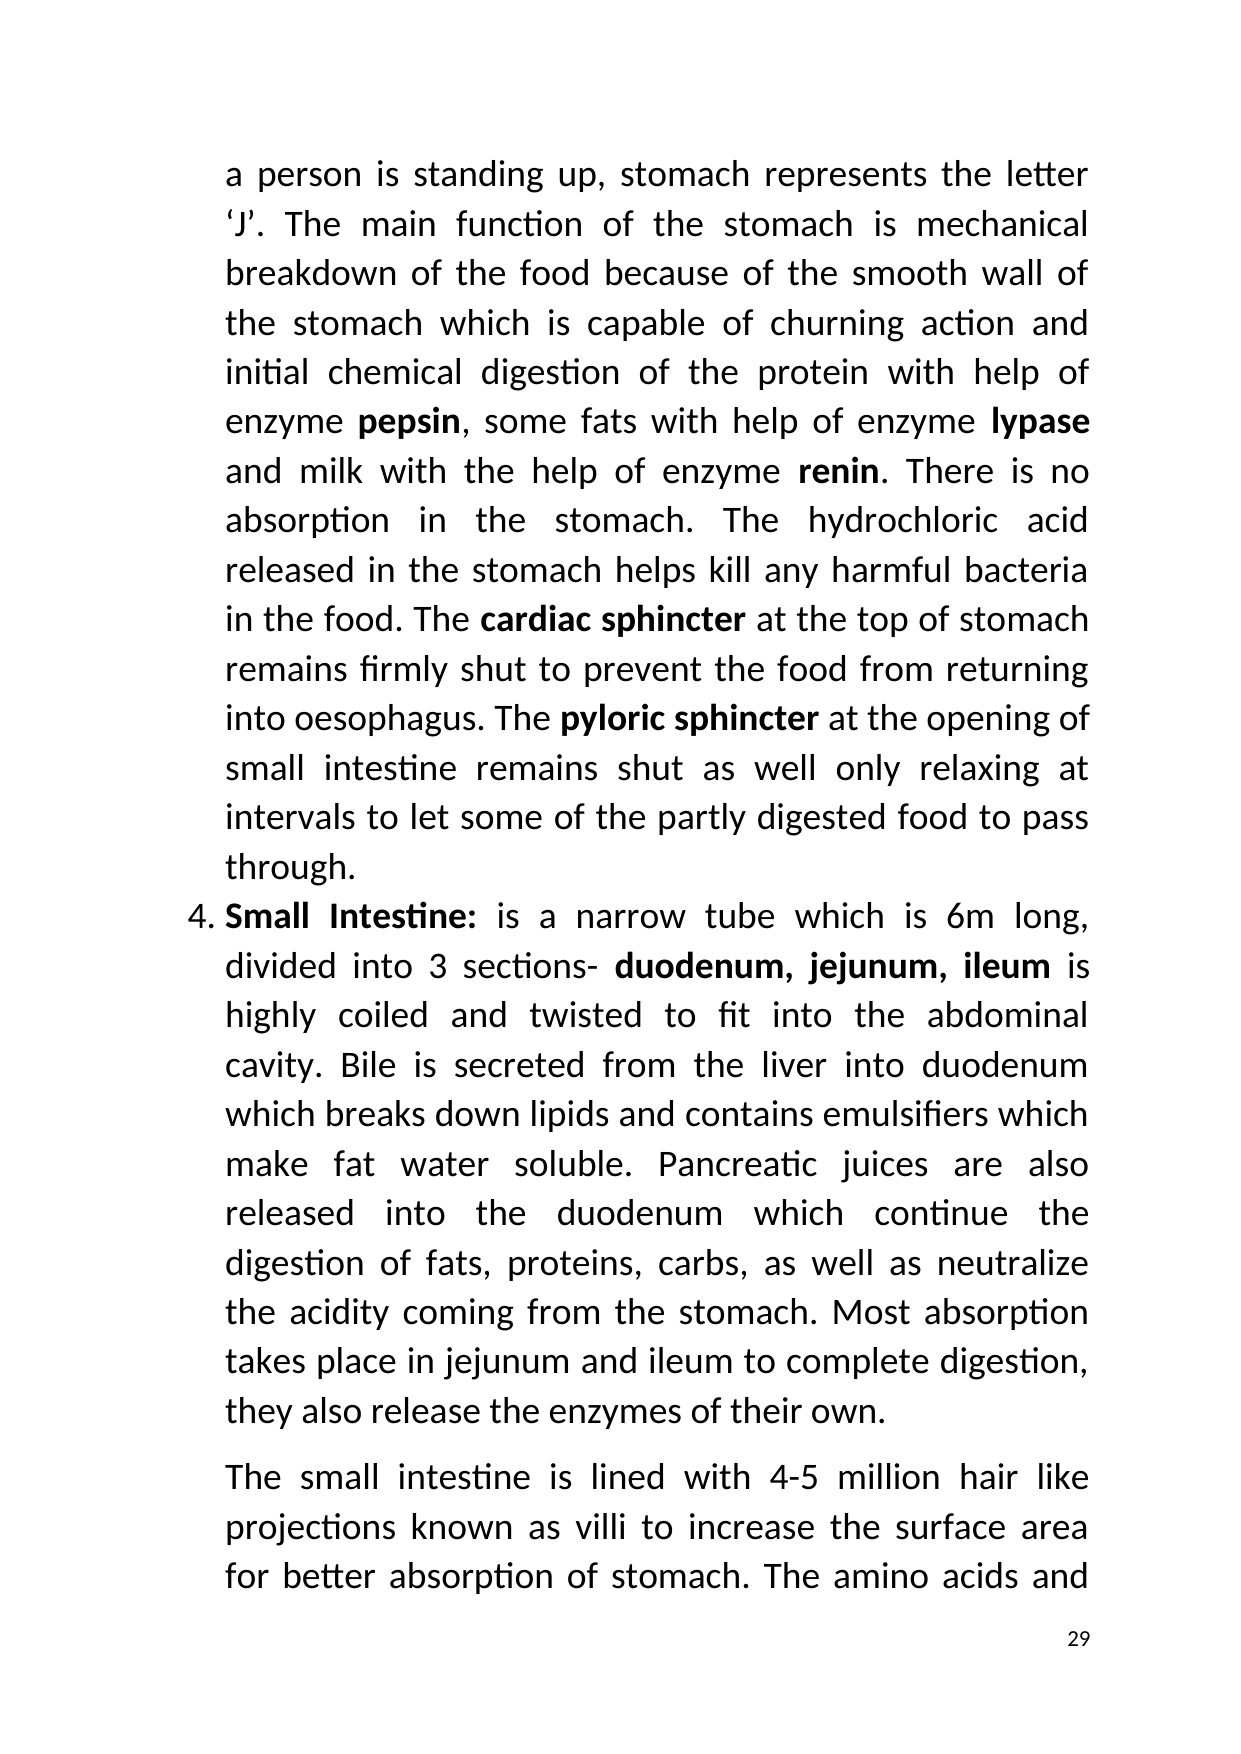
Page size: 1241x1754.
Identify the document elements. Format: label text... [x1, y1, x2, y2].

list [187, 150, 1090, 888]
list Small Intestine: is a narrow tube which is 6m long, divided into 3 sections- duodenum, jejunum, ileum is highly coiled and twisted to fit into the abdominal cavity. Bile is secreted from the liver into duodenum which breaks down lipids and contains emulsifiers which make fat water soluble. Pancreatic juices are also released into the duodenum which continue the digestion of fats, proteins, carbs, as well as neutralize the acidity coming from the stomach. Most absorption takes place in jejunum and ileum to complete digestion, they also release the enzymes of their own. [187, 892, 1090, 1433]
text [225, 1453, 1090, 1598]
